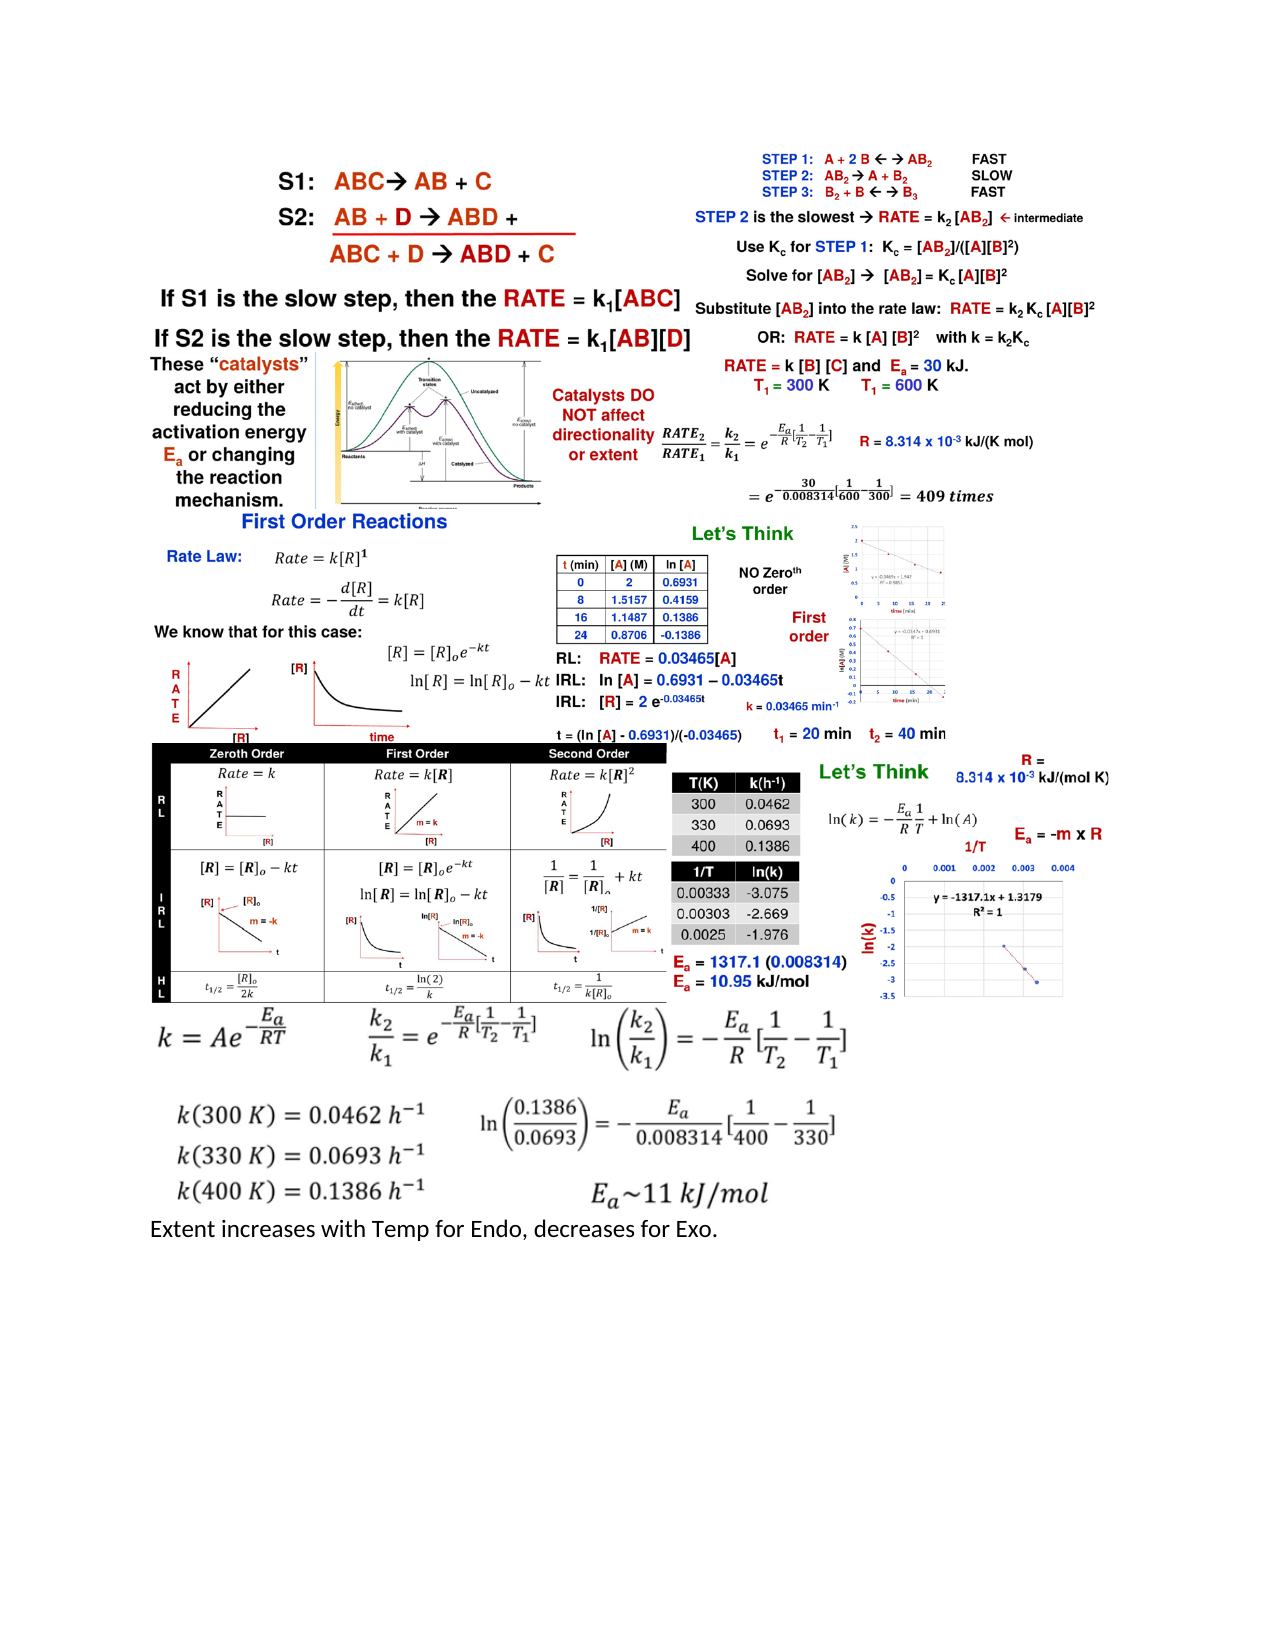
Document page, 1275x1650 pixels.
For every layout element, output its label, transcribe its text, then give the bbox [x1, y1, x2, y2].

picture [150, 150, 1109, 1213]
text Extent increases with Temp for Endo, decreases for Exo. [150, 1213, 1125, 1243]
